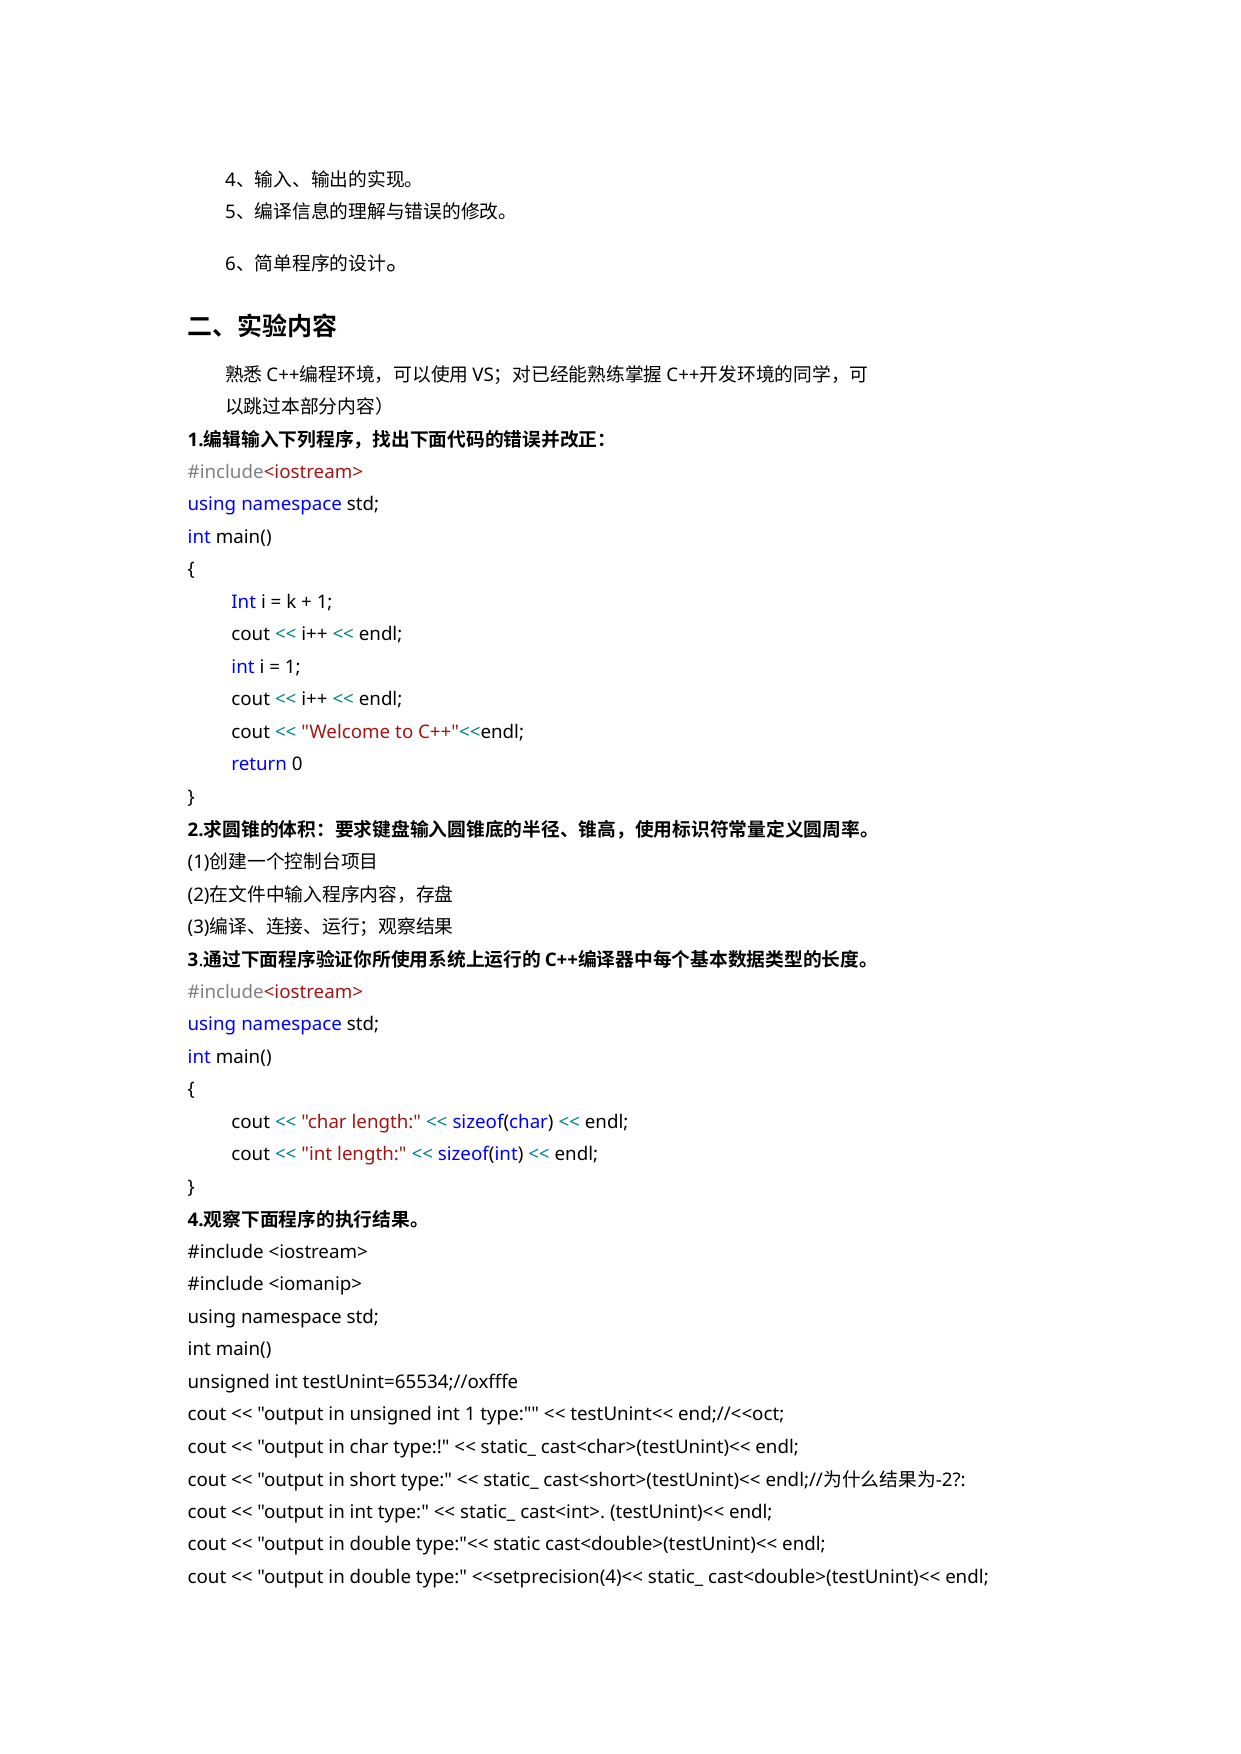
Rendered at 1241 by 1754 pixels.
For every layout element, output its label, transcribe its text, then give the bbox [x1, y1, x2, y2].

text (2)在文件中输入程序内容，存盘 [187, 877, 1053, 909]
text cout << "output in char type:!" << static_ cast<char>(testUnint)<< endl; [187, 1429, 1053, 1462]
text #include <iomanip> [187, 1267, 1053, 1299]
text } [187, 1169, 1053, 1202]
text 3.通过下面程序验证你所使用系统上运行的C++编译器中每个基本数据类型的长度。 [187, 942, 1053, 974]
text 以跳过本部分内容） [187, 389, 1053, 422]
text 4.观察下面程序的执行结果。 [187, 1202, 1053, 1234]
text cout << i++ << endl; [187, 617, 1053, 649]
text using namespace std; [187, 1299, 1053, 1332]
text (1)创建一个控制台项目 [187, 844, 1053, 877]
text #include <iostream> [187, 1234, 1053, 1267]
text cout << "output in double type:"<< static cast<double>(testUnint)<< endl; [187, 1527, 1053, 1559]
text cout << "Welcome to C++"<<endl; [187, 714, 1053, 747]
text int i = 1; [187, 649, 1053, 682]
text (3)编译、连接、运行；观察结果 [187, 909, 1053, 942]
text 1.编辑输入下列程序，找出下面代码的错误并改正： [187, 422, 1053, 454]
text int main() [187, 1039, 1053, 1072]
text { [187, 552, 1053, 584]
text } [187, 779, 1053, 812]
text cout << "output in int type:" << static_ cast<int>. (testUnint)<< endl; [187, 1494, 1053, 1527]
text 6、简单程序的设计。 [187, 227, 1053, 292]
text cout << "int length:" << sizeof(int) << endl; [187, 1137, 1053, 1169]
text 2.求圆锥的体积：要求键盘输入圆锥底的半径、锥高，使用标识符常量定义圆周率。 [187, 812, 1053, 844]
text cout << "output in unsigned int 1 type:"" << testUnint<< end;//<<oct; [187, 1397, 1053, 1429]
text Int i = k + 1; [187, 584, 1053, 617]
text 熟悉C++编程环境，可以使用VS；对已经能熟练掌握C++开发环境的同学，可 [187, 357, 1053, 389]
text 5、编译信息的理解与错误的修改。 [187, 194, 1053, 227]
text cout << "char length:" << sizeof(char) << endl; [187, 1104, 1053, 1137]
text cout << "output in short type:" << static_ cast<short>(testUnint)<< endl;//为什么结果为-2?: [187, 1462, 1053, 1494]
text { [187, 1072, 1053, 1104]
text int main() [187, 1332, 1053, 1364]
text #include<iostream> [187, 454, 1053, 487]
text using namespace std; [187, 1007, 1053, 1039]
text 二、实验内容 [187, 292, 1053, 357]
text int main() [187, 519, 1053, 552]
text unsigned int testUnint=65534;//oxfffe [187, 1364, 1053, 1397]
text 4、输入、输出的实现。 [187, 162, 1053, 194]
text cout << "output in double type:" <<setprecision(4)<< static_ cast<double>(testUnint)<< endl; [187, 1559, 1053, 1592]
text using namespace std; [187, 487, 1053, 519]
text #include<iostream> [187, 974, 1053, 1007]
text return 0 [187, 747, 1053, 779]
text cout << i++ << endl; [187, 682, 1053, 714]
